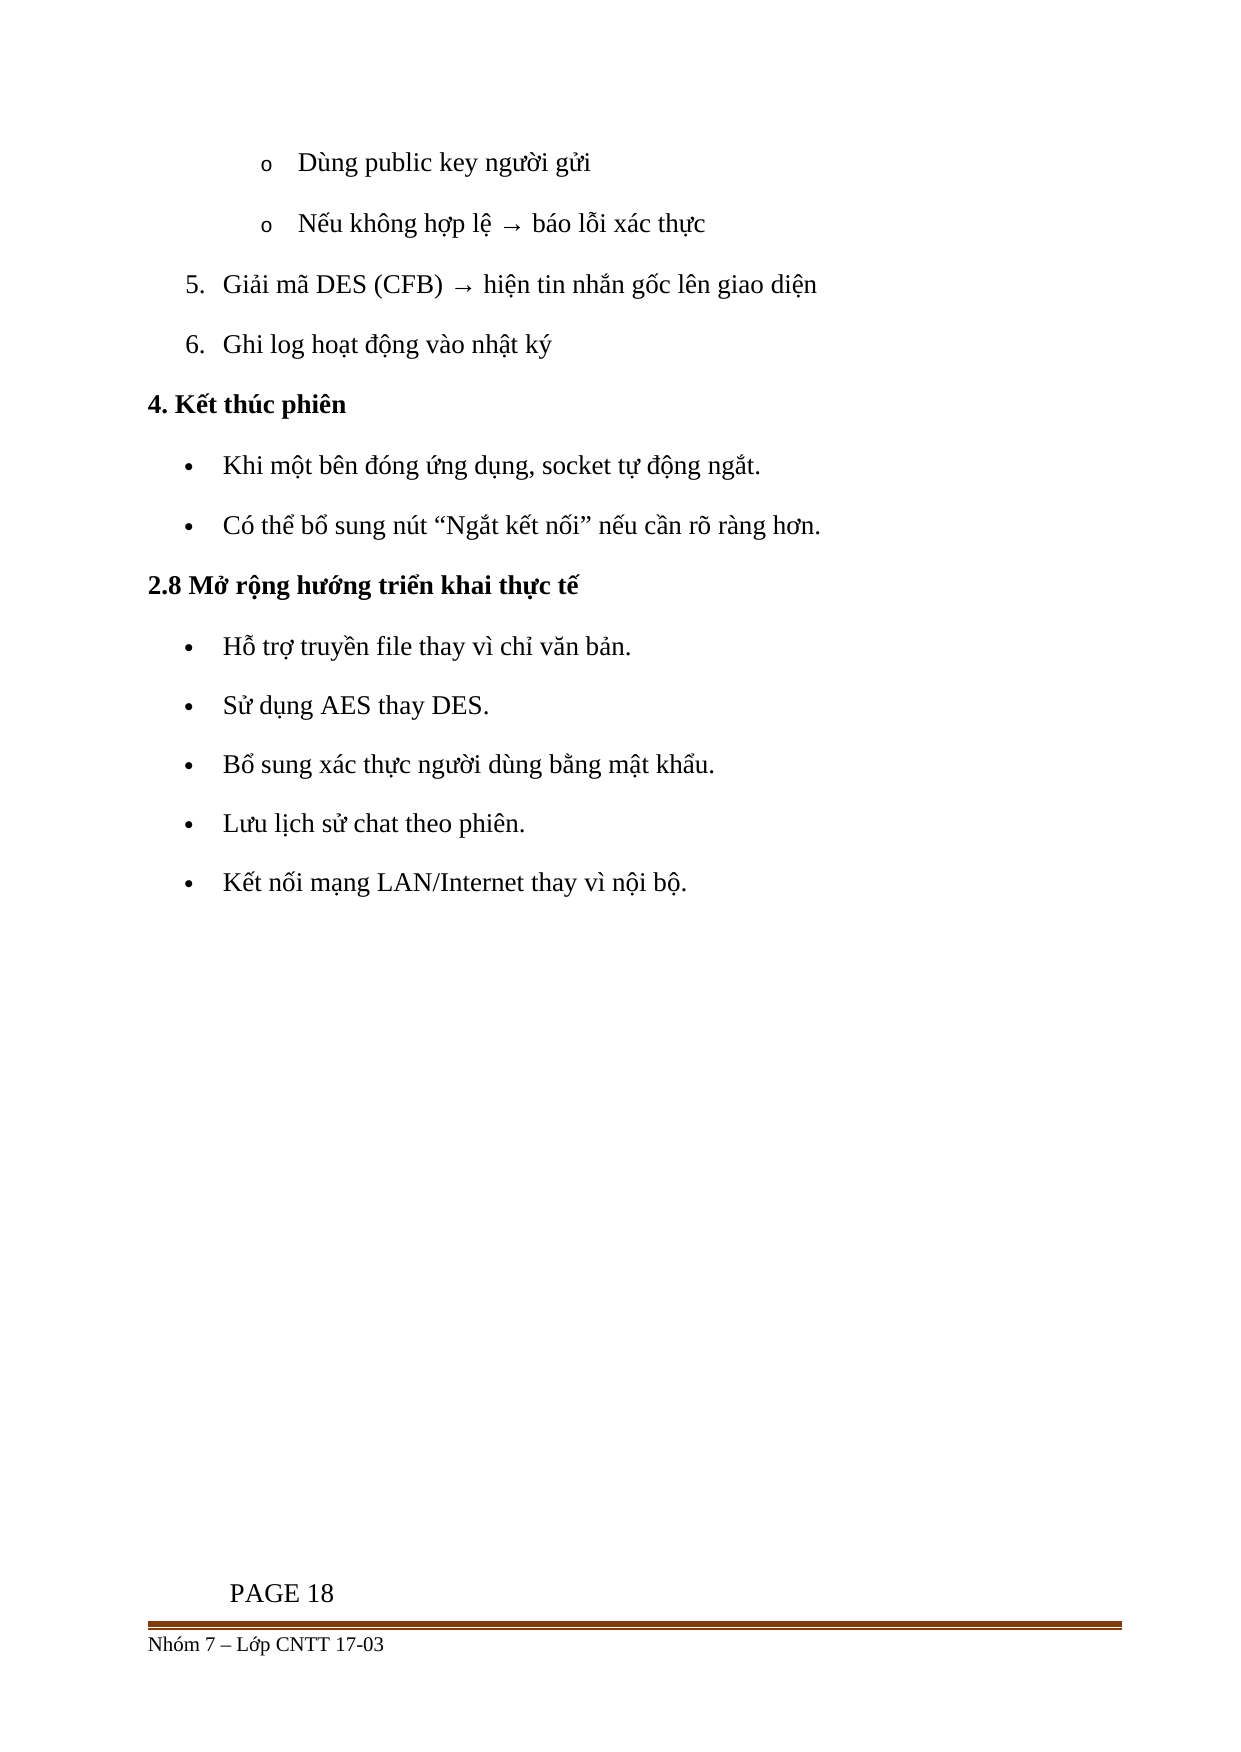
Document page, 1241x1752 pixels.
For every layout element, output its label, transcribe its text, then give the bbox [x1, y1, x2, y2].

list Sử dụng AES thay DES. [185, 689, 1122, 720]
list Dùng public key người gửi [260, 146, 1122, 178]
list Bổ sung xác thực người dùng bằng mật khẩu. [185, 748, 1122, 779]
list Kết nối mạng LAN/Internet thay vì nội bộ. [185, 866, 1122, 897]
list Có thể bổ sung nút “Ngắt kết nối” nếu cần rõ ràng hơn. [185, 509, 1122, 540]
list Lưu lịch sử chat theo phiên. [185, 807, 1122, 838]
text 4. Kết thúc phiên [148, 388, 1122, 419]
list Khi một bên đóng ứng dụng, socket tự động ngắt. [185, 449, 1122, 480]
text 2.8 Mở rộng hướng triển khai thực tế [148, 569, 1122, 601]
list Giải mã DES (CFB) → hiện tin nhắn gốc lên giao diện [185, 268, 1122, 299]
list Hỗ trợ truyền file thay vì chỉ văn bản. [185, 630, 1122, 661]
list Nếu không hợp lệ → báo lỗi xác thực [260, 207, 1122, 239]
list Ghi log hoạt động vào nhật ký [185, 328, 1122, 359]
